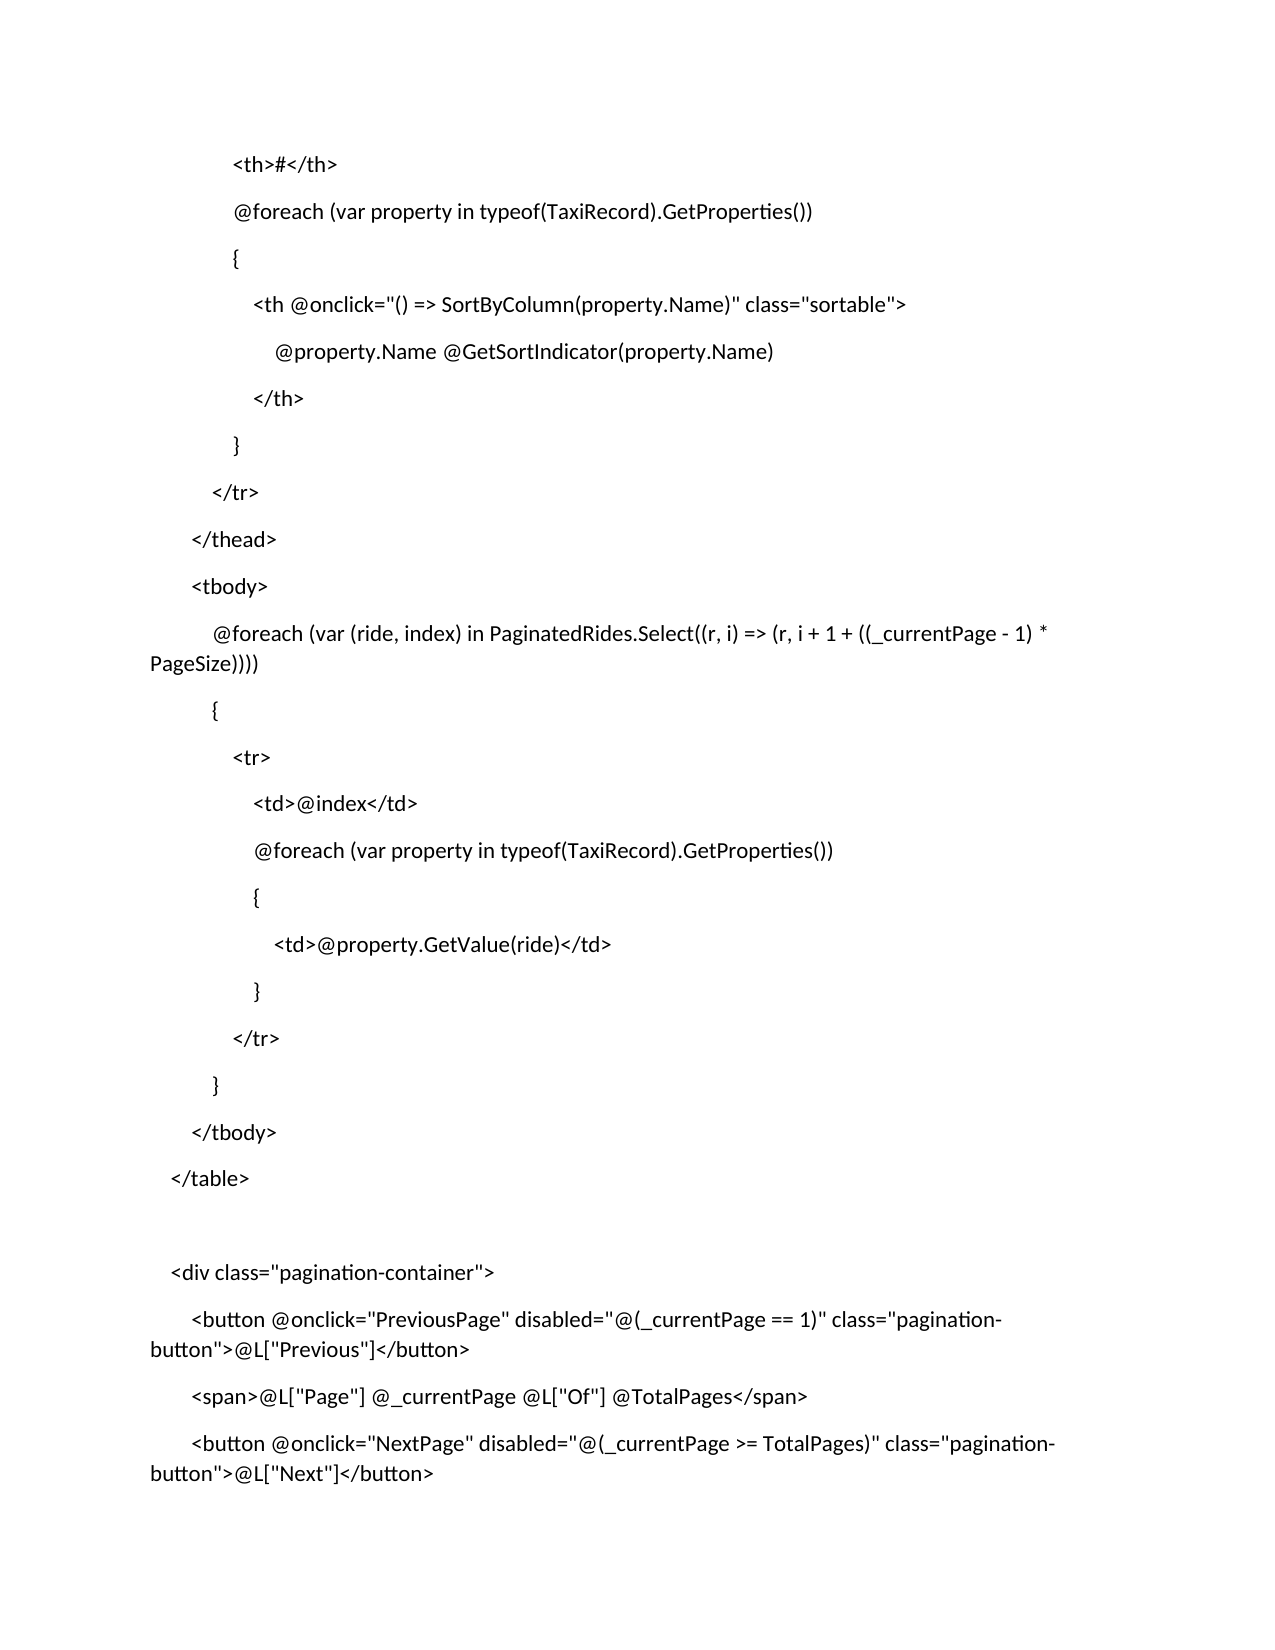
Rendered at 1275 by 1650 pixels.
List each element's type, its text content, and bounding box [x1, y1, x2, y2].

text @foreach (var (ride, index) in PaginatedRides.Select((r, i) => (r, i + 1 + ((_currentPage - 1) * PageSize)))) [150, 619, 1125, 677]
text { [150, 244, 1125, 272]
text <th>#</th> [150, 150, 1125, 178]
text <tbody> [150, 572, 1125, 600]
text </table> [150, 1164, 1125, 1193]
text <div class="pagination-container"> [150, 1258, 1125, 1286]
text } [150, 1071, 1125, 1099]
text <td>@index</td> [150, 789, 1125, 818]
text } [150, 977, 1125, 1005]
text } [150, 431, 1125, 459]
text <th @onclick="() => SortByColumn(property.Name)" class="sortable"> [150, 291, 1125, 319]
text <span>@L["Page"] @_currentPage @L["Of"] @TotalPages</span> [150, 1382, 1125, 1410]
text <button @onclick="NextPage" disabled="@(_currentPage >= TotalPages)" class="pagination-button">@L["Next"]</button> [150, 1429, 1125, 1487]
text </th> [150, 384, 1125, 412]
text </tr> [150, 1024, 1125, 1052]
text </tbody> [150, 1118, 1125, 1146]
text { [150, 883, 1125, 911]
text <tr> [150, 743, 1125, 771]
text @foreach (var property in typeof(TaxiRecord).GetProperties()) [150, 197, 1125, 225]
text @foreach (var property in typeof(TaxiRecord).GetProperties()) [150, 836, 1125, 864]
text { [150, 696, 1125, 724]
text </tr> [150, 478, 1125, 506]
text </thead> [150, 525, 1125, 553]
text <td>@property.GetValue(ride)</td> [150, 930, 1125, 958]
text @property.Name @GetSortIndicator(property.Name) [150, 337, 1125, 366]
text <button @onclick="PreviousPage" disabled="@(_currentPage == 1)" class="pagination-button">@L["Previous"]</button> [150, 1305, 1125, 1363]
